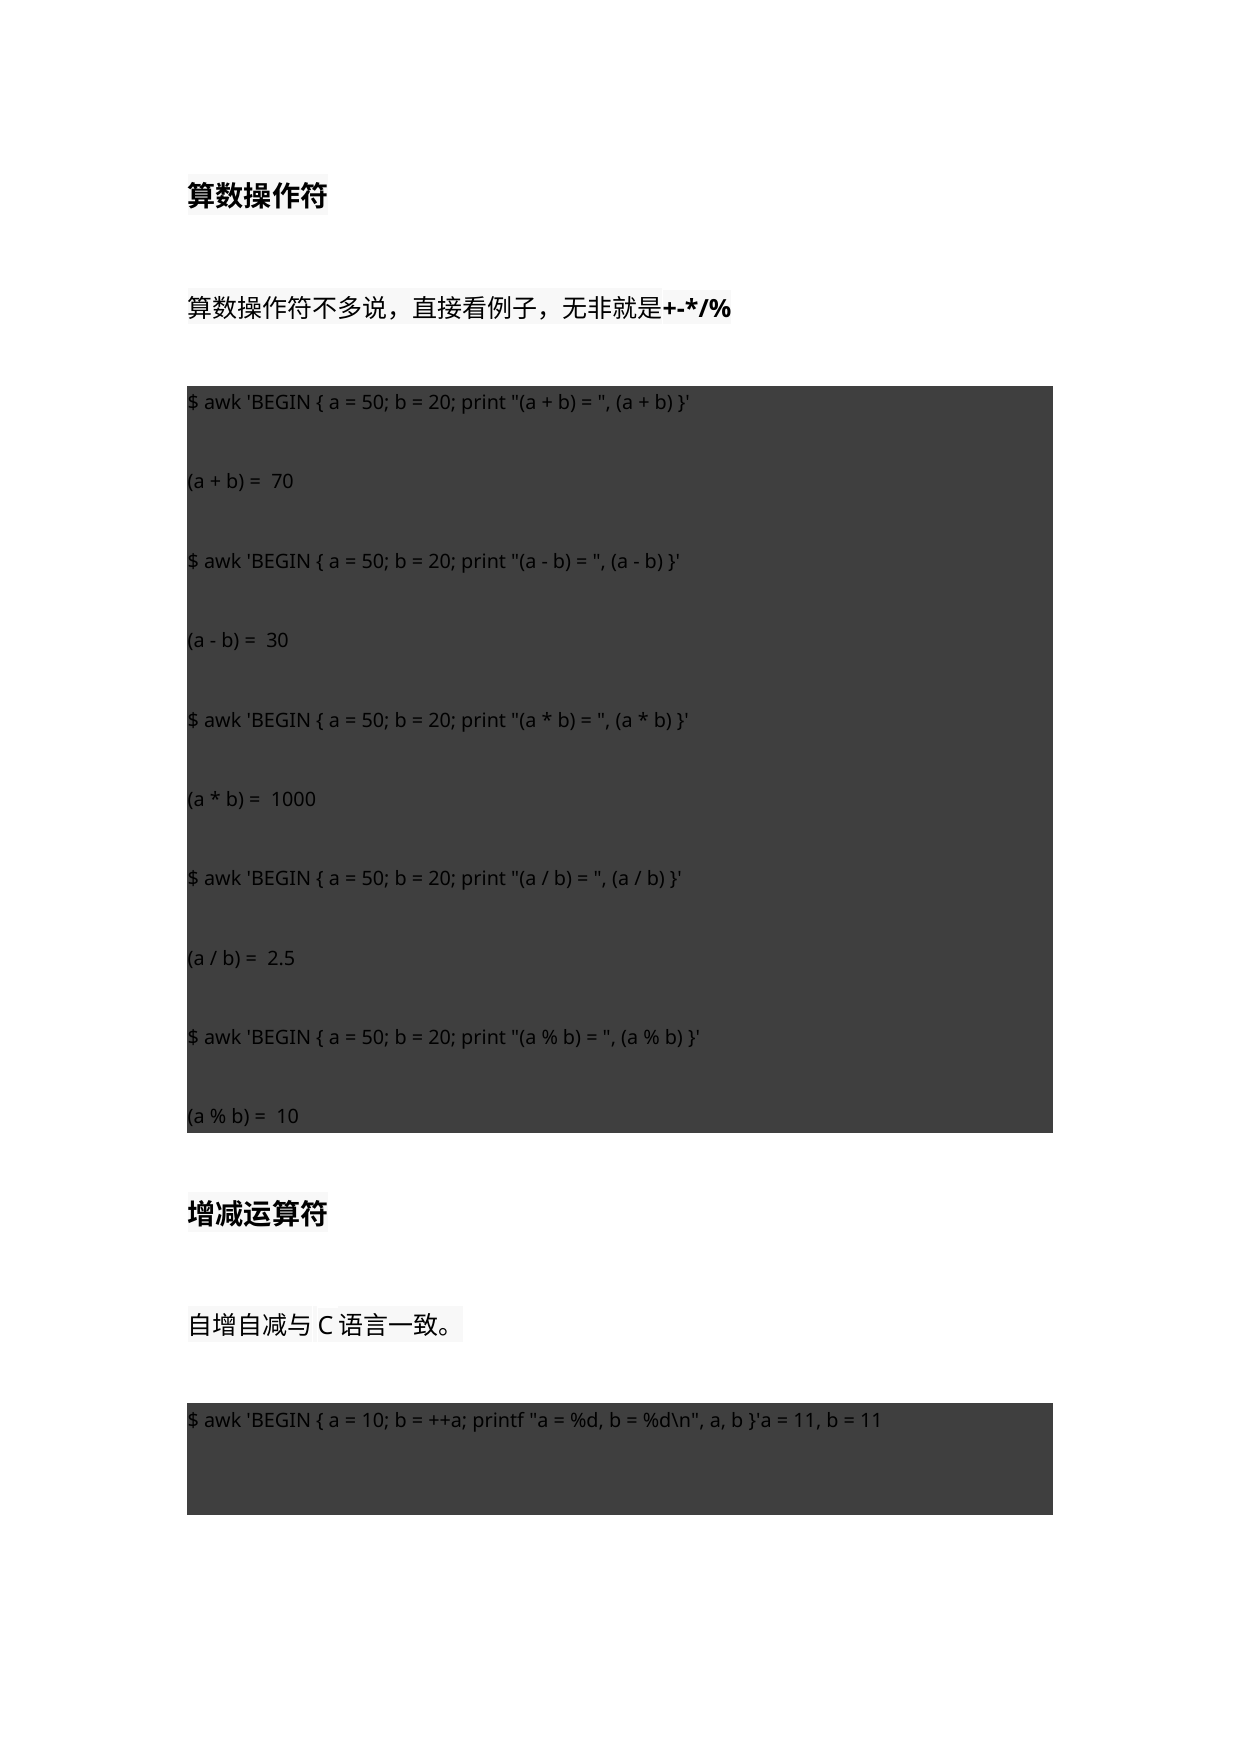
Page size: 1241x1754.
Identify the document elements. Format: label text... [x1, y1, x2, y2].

text (a / b) = 2.5 [187, 941, 1053, 974]
text $ awk 'BEGIN { a = 50; b = 20; print "(a * b) = ", (a * b) }' [187, 703, 1053, 736]
text $ awk 'BEGIN { a = 50; b = 20; print "(a / b) = ", (a / b) }' [187, 862, 1053, 894]
text 算数操作符不多说，直接看例子，无非就是+-*/% [187, 274, 1053, 339]
text $ awk 'BEGIN { a = 10; b = ++a; printf "a = %d, b = %d\n", a, b }'a = 11, b = 11 [187, 1403, 1053, 1436]
text (a % b) = 10 [187, 1100, 1053, 1133]
text $ awk 'BEGIN { a = 50; b = 20; print "(a % b) = ", (a % b) }' [187, 1021, 1053, 1053]
text $ awk 'BEGIN { a = 50; b = 20; print "(a + b) = ", (a + b) }' [187, 386, 1053, 418]
subtitle 算数操作符 [187, 162, 1053, 227]
text 自增自减与C语言一致。 [187, 1291, 1053, 1356]
subtitle 增减运算符 [187, 1179, 1053, 1244]
text (a - b) = 30 [187, 624, 1053, 656]
text (a + b) = 70 [187, 465, 1053, 498]
text $ awk 'BEGIN { a = 50; b = 20; print "(a - b) = ", (a - b) }' [187, 544, 1053, 577]
text (a * b) = 1000 [187, 783, 1053, 815]
